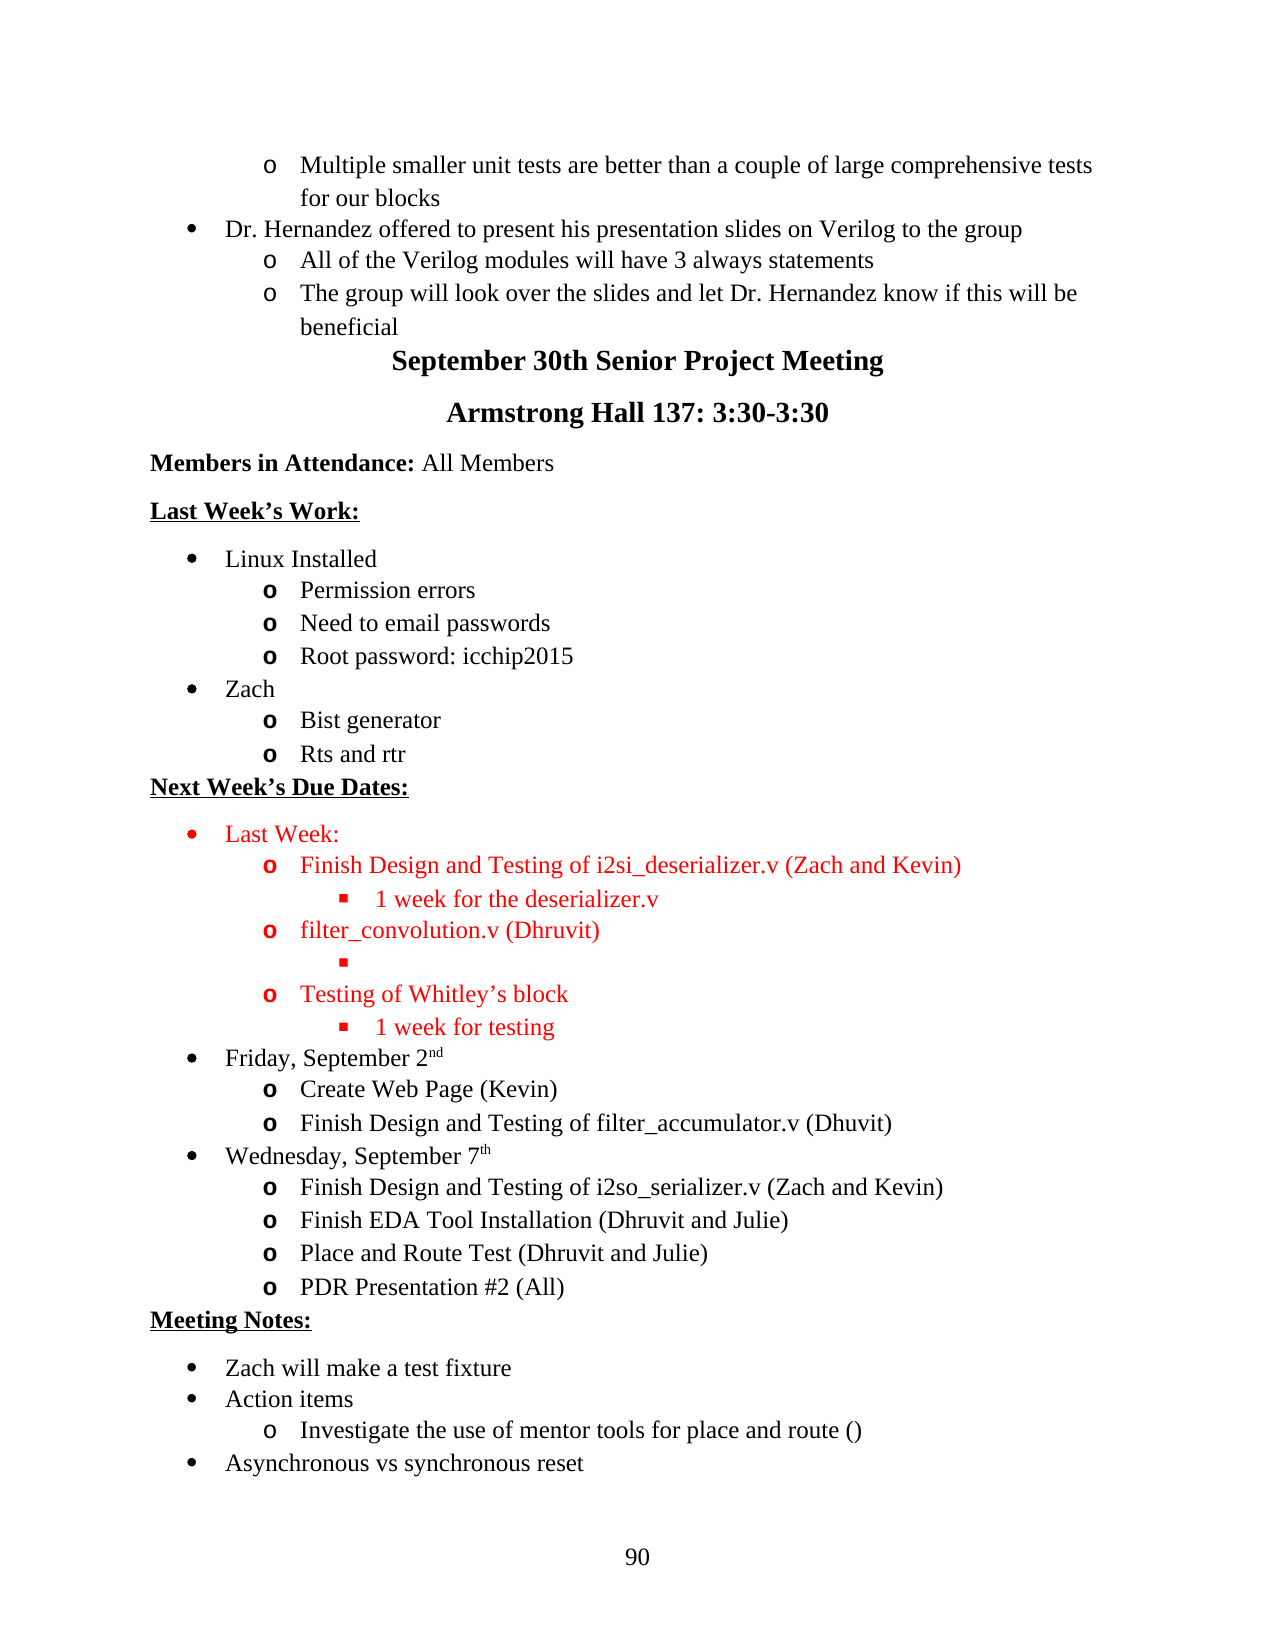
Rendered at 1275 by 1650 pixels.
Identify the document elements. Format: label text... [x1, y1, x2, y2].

list Dr. Hernandez offered to present his presentation slides on Verilog to the group [187, 214, 1125, 243]
list Finish Design and Testing of i2si_deserializer.v (Zach and Kevin) [262, 851, 1125, 881]
list Last Week: [187, 819, 1125, 848]
text Next Week’s Due Dates: [150, 772, 1125, 801]
list Rts and rtr [262, 739, 1125, 769]
list PDR Presentation #2 (All) [262, 1272, 1125, 1302]
list All of the Verilog modules will have 3 always statements [262, 245, 1125, 276]
list Wednesday, September 7th [187, 1141, 1125, 1170]
list Zach [187, 674, 1125, 703]
list Asynchronous vs synchronous reset [187, 1448, 1125, 1477]
list filter_convolution.v (Dhruvit) [262, 915, 1125, 946]
text September 30th Senior Project Meeting [150, 343, 1125, 376]
list Linux Installed [187, 544, 1125, 572]
list Finish EDA Tool Installation (Dhruvit and Julie) [262, 1205, 1125, 1236]
list Create Web Page (Kevin) [262, 1074, 1125, 1105]
list Place and Route Test (Dhruvit and Julie) [262, 1238, 1125, 1269]
text Members in Attendance: All Members [150, 448, 1125, 477]
list Friday, September 2nd [187, 1043, 1125, 1072]
list Action items [187, 1384, 1125, 1412]
text Last Week’s Work: [150, 496, 1125, 525]
list The group will look over the slides and let Dr. Hernandez know if this will be beneficial [262, 278, 1125, 340]
list Investigate the use of mentor tools for place and route () [262, 1415, 1125, 1446]
text Meeting Notes: [150, 1305, 1125, 1334]
list Zach will make a test fixture [187, 1353, 1125, 1381]
list Bist generator [262, 705, 1125, 736]
list Need to email passwords [262, 608, 1125, 639]
list Multiple smaller unit tests are better than a couple of large comprehensive tests for our blocks [262, 150, 1125, 212]
list 1 week for the deserializer.v [337, 884, 1125, 913]
list Permission errors [262, 575, 1125, 606]
list Root password: icchip2015 [262, 641, 1125, 672]
list Finish Design and Testing of i2so_serializer.v (Zach and Kevin) [262, 1172, 1125, 1203]
list 1 week for testing [337, 1012, 1125, 1041]
list Testing of Whitley’s block [262, 979, 1125, 1010]
text Armstrong Hall 137: 3:30-3:30 [150, 395, 1125, 429]
list Finish Design and Testing of filter_accumulator.v (Dhuvit) [262, 1108, 1125, 1138]
